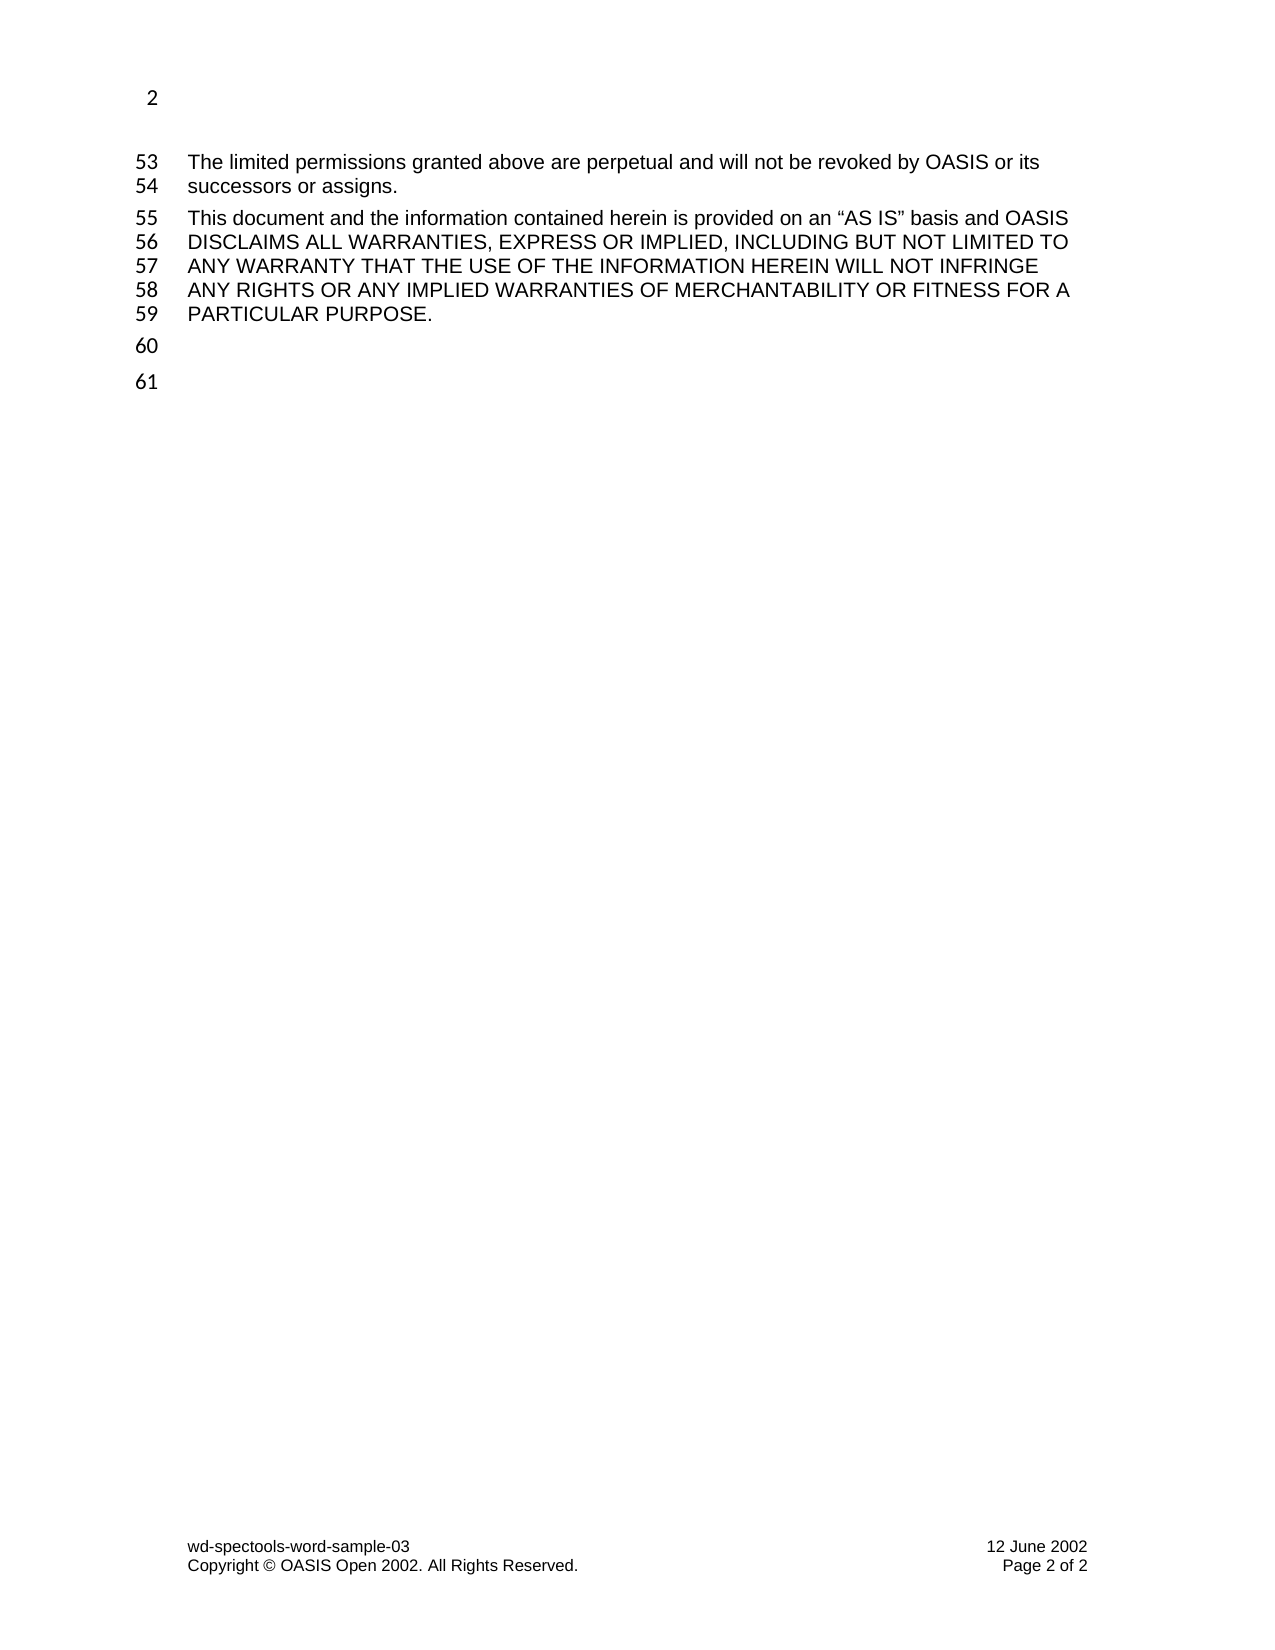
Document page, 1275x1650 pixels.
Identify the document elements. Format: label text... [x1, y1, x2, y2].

text The limited permissions granted above are perpetual and will not be revoked by OASIS or its successors or assigns. [187, 150, 1087, 198]
text This document and the information contained herein is provided on an “AS IS” basis and OASIS DISCLAIMS ALL WARRANTIES, EXPRESS OR IMPLIED, INCLUDING BUT NOT LIMITED TO ANY WARRANTY THAT THE USE OF THE INFORMATION HEREIN WILL NOT INFRINGE ANY RIGHTS OR ANY IMPLIED WARRANTIES OF MERCHANTABILITY OR FITNESS FOR A PARTICULAR PURPOSE. [187, 206, 1087, 326]
